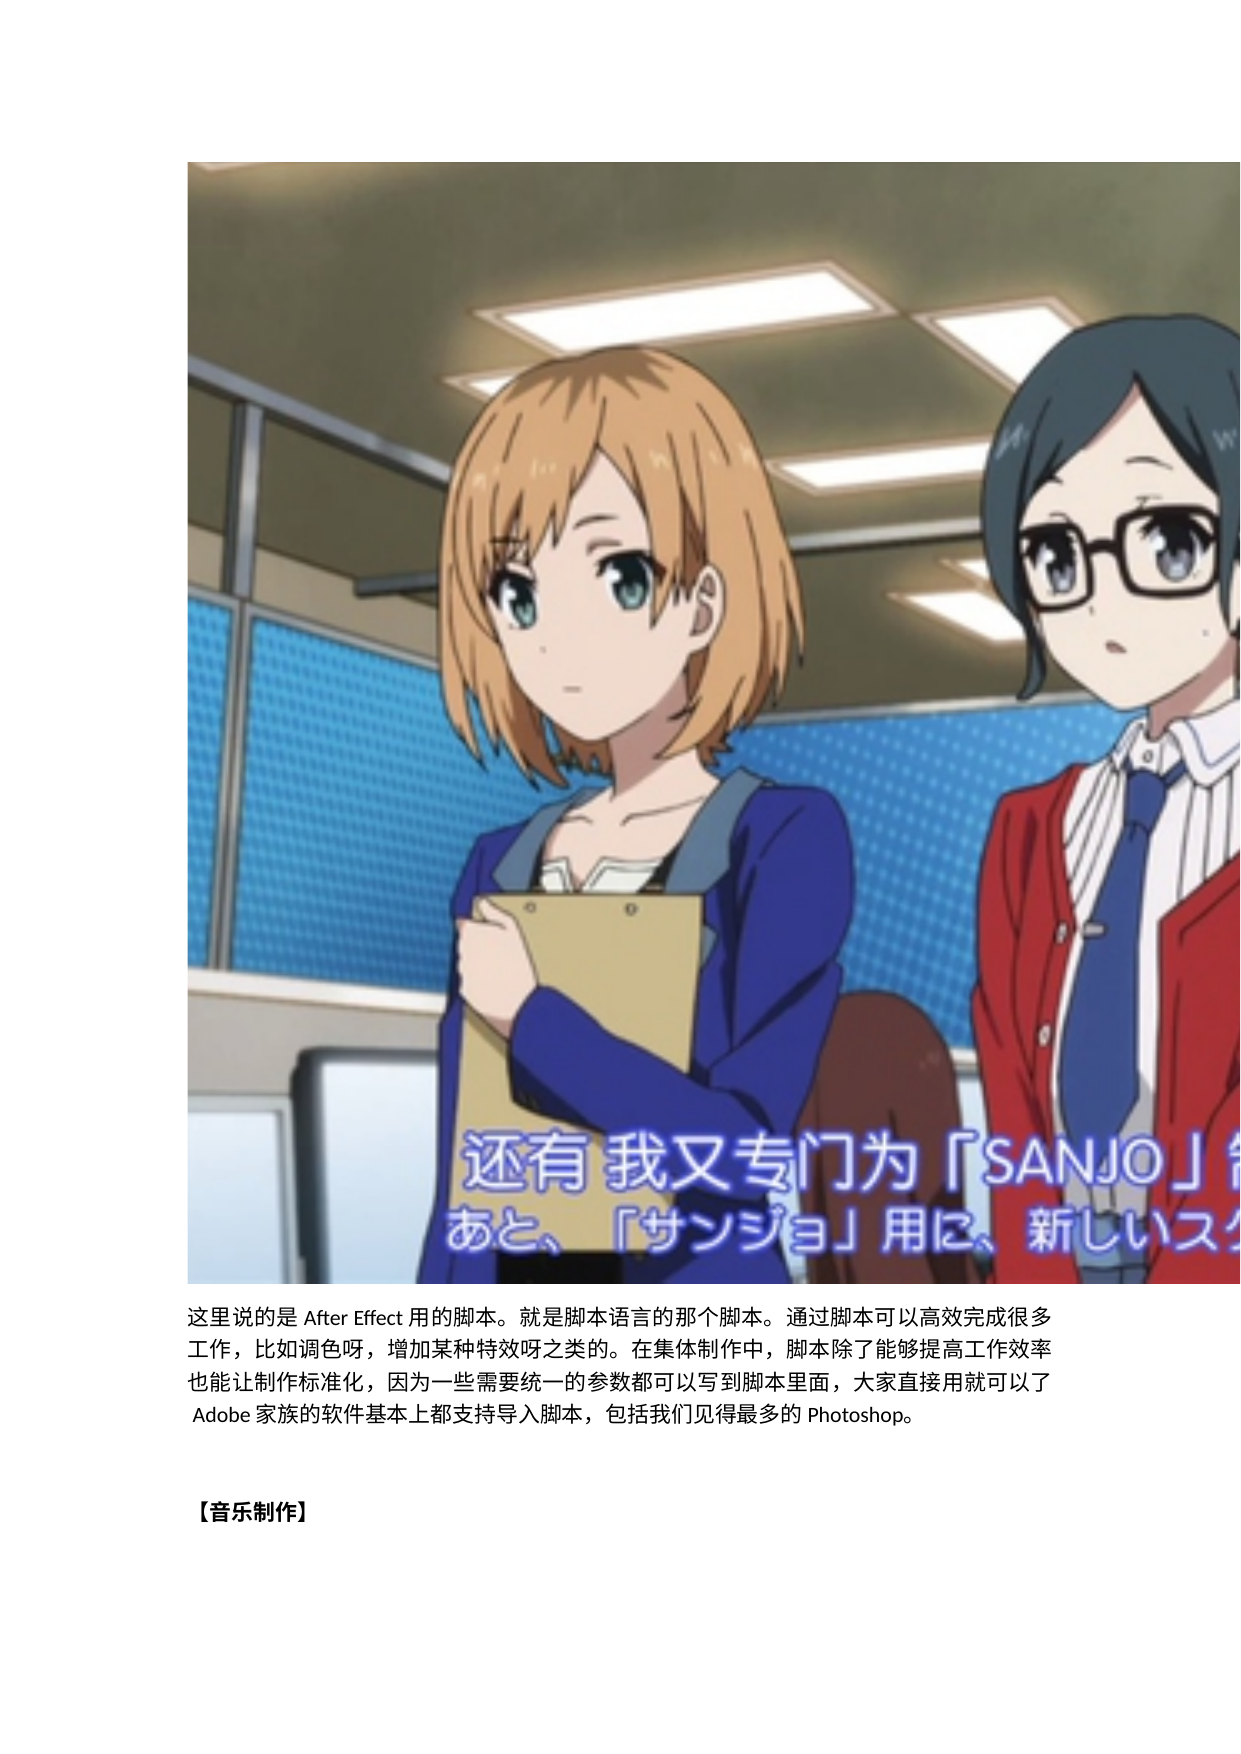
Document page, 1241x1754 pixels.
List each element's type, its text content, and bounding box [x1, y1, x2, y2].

picture [187, 162, 1241, 1284]
text 【现场取材】 虽然做动画是靠画的，但是现场取材还是相当重要的一环，尤其是有现实背景的作品。这种取材是也出现「胜地巡礼」的前提条件。而由于胜地巡礼带动的旅游激活了当地的经济，所以反过来有了放多刻意使用实景的作品。 【这样的画可以吗？】 本集的标题，其实是个双关。表面上是指「分镜稿画得那么随便可以吗」，但是实际上是指「还没有得到原作者的回复就这样制作可以吗」。 不过说到分镜稿的画，人物画得好不好实际上并不重要。如果是动画师出身的分镜师角色会画得比较好，但是对于很多从制作进行、摄影、演出助手出身的分镜师，因为本来就缺乏足够的作画能力，所以画出来的画其实会很差。 但是，分镜稿的只要交代清楚镜头内容的大致构造就可以了，原画师会根据这个来画 Layout，之后还有 Layout 检查，确保 Layout 符合分镜的要求，所以分镜本身不需要画的很漂亮。当然，如果画得好那是锦上添花的事情。 【分镜讨论会】 由导演向演出（或者专门的分镜师）说明画分镜和演出时候的注意事项，以做到风格上的统一。通常是画面设计、镜头运用、时间分配之类比较大的内容，具体还是会由演出或者分镜师自己来把握。 【半页 / ペラ】 日本动画的剧本编写已经基本上换成了电子文档，默认使用的格式是 20 字×40 行，一页 800 字。而在手写时代用的是一种 20 字×10 行，每页 200 字的剧本用原稿纸，是标准原稿纸 20 字×20 行的一半。这种只有标准纸一半的剧本原稿纸一张就叫「 1 ペラ」（半页），电脑原稿一页就是「 4 ペラ」。通常一集 30 分钟的电视动画原稿量是 75 张半页左右。 标准原稿纸： 只有半页的剧本原稿： 电子原稿： 【CG 外包】 把本社分不出精力来完成的部分外包给其他公司或者工作室来完成。 【脚本 / Script / スクリプト】 这里说的是 After Effect 用的脚本。就是脚本语言的那个脚本。通过脚本可以高效完成很多工作，比如调色呀，增加某种特效呀之类的。在集体制作中，脚本除了能够提高工作效率，也能让制作标准化，因为一些需要统一的参数都可以写到脚本里面，大家直接用就可以了。 Adobe 家族的软件基本上都支持导入脚本，包括我们见得最多的 Photoshop。 【音乐制作】 音乐这种专业性极强的工作动画公司自身是无法完成的，都是委托外部的音乐制作公司或者是独立的作曲家来完成。我们在 OP 的 Staff 表中经常看到的「音乐」或者「音乐制作」就是这些公司。除了片头曲和片尾曲之外，背景音乐也是十分重要的部分。 【数码分镜】 比起作画部分，分镜稿的制作更早进入了数码制作的时代，很多新晋的演出家喜欢用电脑来画分镜。除了方便修改之外，一些素材也能直接拿过来用，省功夫的他同时分镜稿也更好懂。 电视动画《织田信奈的野望》第 6 集分镜稿： 【香盘表】 「香盘」这个词来源于一种用来烧香计时的用具： 戏剧制作中用一种表格来记录不同人物的登场顺序、时间和场景，因为表格像香盘，所以叫香盘表。 动画制作中的香盘表也差不多，是记录了场景、卡数、负责人等内容的一个表格。 《动画未来 2013 》作品《小魔女学院》的香盘表： 这个表格的作用是让制作进行可以全面把握相关的场景和镜头中应该要有的内容。在准备设定资料时很重要。比如对于负责的镜头有特定道具的原画师，要记得给他们相关道具的设定稿，对于角色换了其他服装的镜头，要记得给相关服装的资料。同时这个表也是制作进行对原画进行初步检查时的参照。 而后面的「色香盘表」也是差不多，不过记录的是颜色方面的资料。 【原作方的大坑】 终于还是出事了，意料之中的大危机。如果不是武藏野而是其他更大规模底气更足的公司，这种制作途中的修改要求估计还会直接给硬顶回去，但是武藏野是竭尽全力才抱到大腿拿到这种大热的项目，立场上很弱，碰上这样的也只能认倒霉了。 [187, 1284, 1053, 1527]
